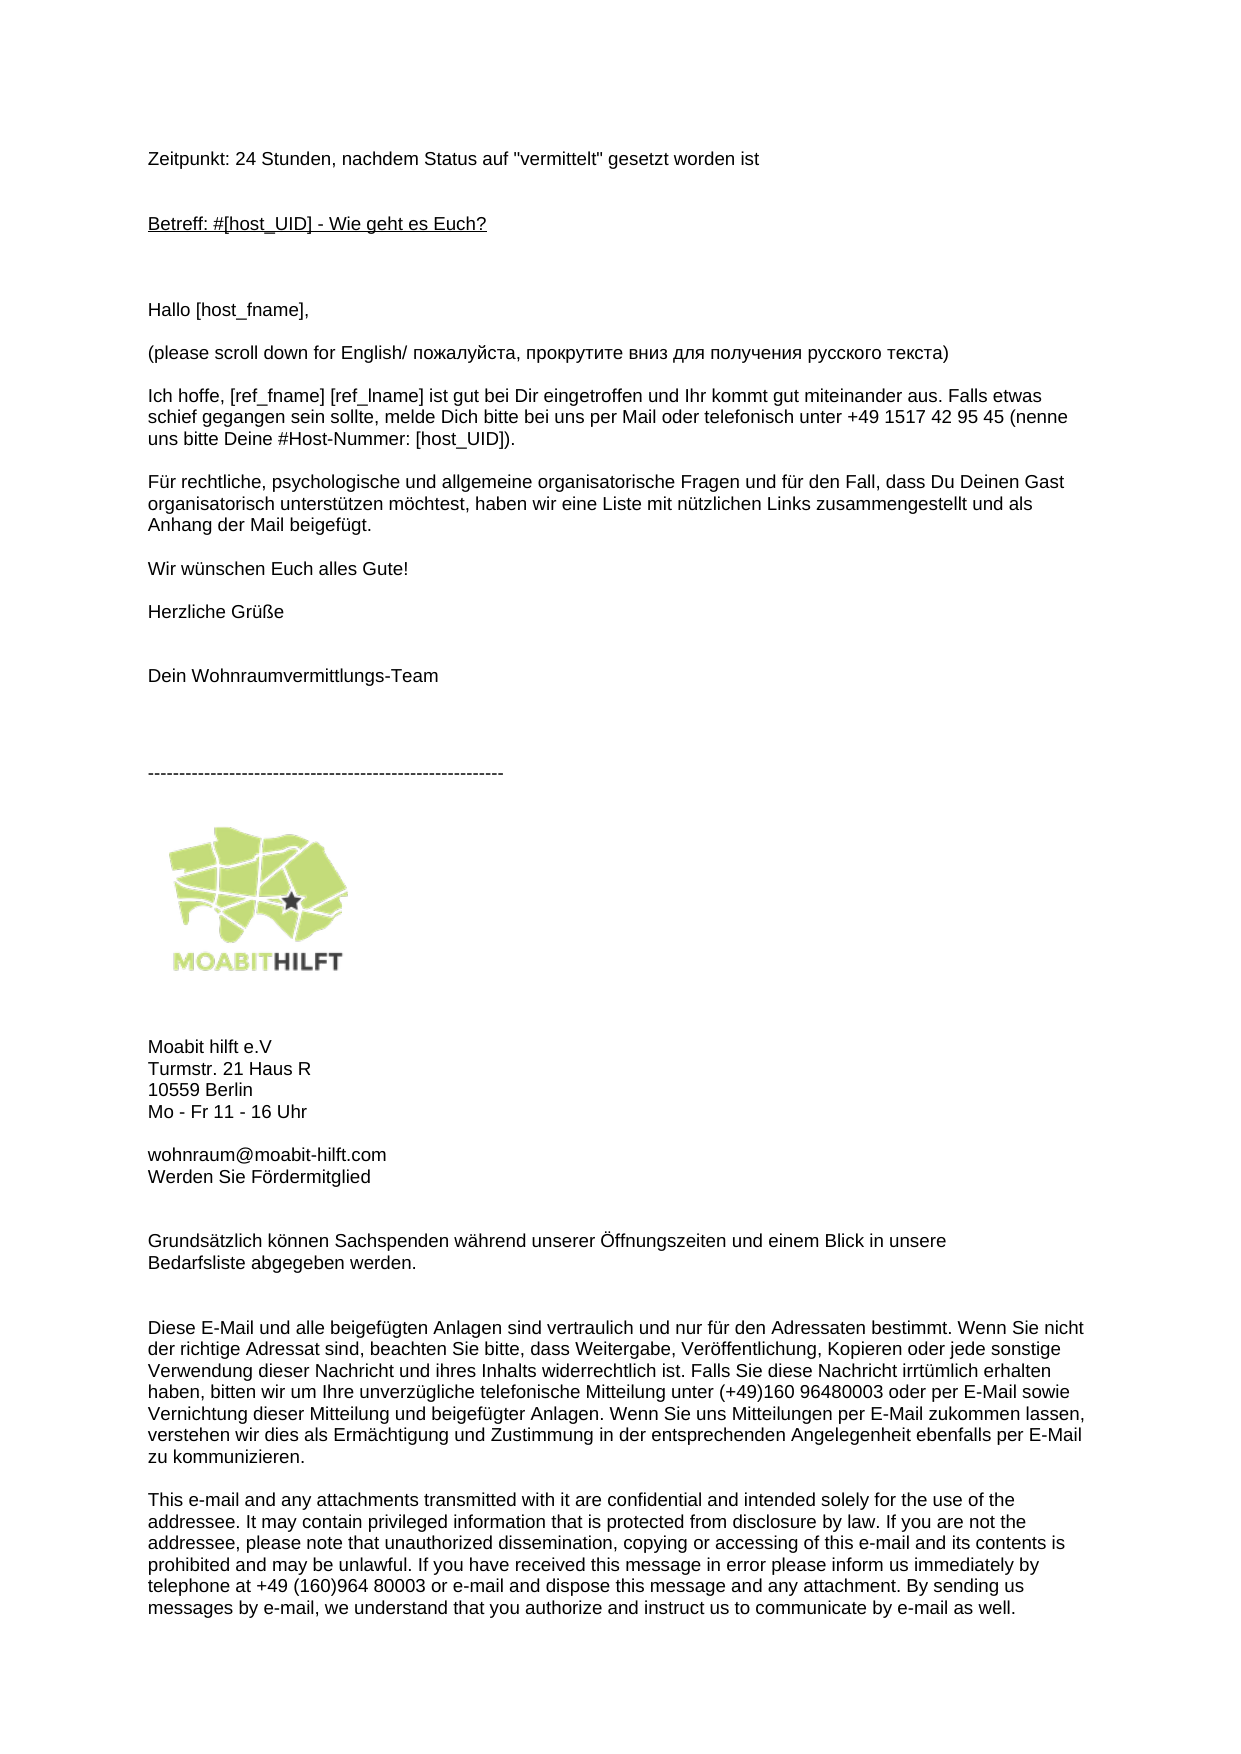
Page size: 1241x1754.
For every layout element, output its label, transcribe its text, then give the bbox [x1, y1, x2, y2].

text Betreff: #[host_UID] - Wie geht es Euch? [148, 212, 1093, 234]
text Ich hoffe, [ref_fname] [ref_lname] ist gut bei Dir eingetroffen und Ihr kommt gut miteinander aus. Falls etwas schief gegangen sein sollte, melde Dich bitte bei uns per Mail oder telefonisch unter +49 1517 42 95 45 (nenne uns bitte Deine #Host-Nummer: [host_UID]). [148, 363, 1093, 449]
picture [147, 797, 370, 1000]
text Hallo [host_fname], [148, 298, 1093, 320]
text Moabit hilft e.V Turmstr. 21 Haus R 10559 Berlin Mo - Fr 11 - 16 Uhr wohnraum@moabit-hilft.com Werden Sie Fördermitglied Grundsätzlich können Sachspenden während unserer Öffnungszeiten und einem Blick in unsere Bedarfsliste abgegeben werden. Diese E-Mail und alle beigefügten Anlagen sind vertraulich und nur für den Adressaten bestimmt. Wenn Sie nicht der richtige Adressat sind, beachten Sie bitte, dass Weitergabe, Veröffentlichung, Kopieren oder jede sonstige Verwendung dieser Nachricht und ihres Inhalts widerrechtlich ist. Falls Sie diese Nachricht irrtümlich erhalten haben, bitten wir um Ihre unverzügliche telefonische Mitteilung unter (+49)160 96480003 oder per E-Mail sowie Vernichtung dieser Mitteilung und beigefügter Anlagen. Wenn Sie uns Mitteilungen per E-Mail zukommen lassen, verstehen wir dies als Ermächtigung und Zustimmung in der entsprechenden Angelegenheit ebenfalls per E-Mail zu kommunizieren. This e-mail and any attachments transmitted with it are confidential and intended solely for the use of the addressee. It may contain privileged information that is protected from disclosure by law. If you are not the addressee, please note that unauthorized dissemination, copying or accessing of this e-mail and its contents is prohibited and may be unlawful. If you have received this message in error please inform us immediately by telephone at +49 (160)964 80003 or e-mail and dispose this message and any attachment. By sending us messages by e-mail, we understand that you authorize and instruct us to communicate by e-mail as well. [148, 1036, 1093, 1618]
text Zeitpunkt: 24 Stunden, nachdem Status auf "vermittelt" gesetzt worden ist [148, 148, 1093, 169]
text Herzliche Grüße Dein Wohnraumvermittlungs-Team [148, 600, 1093, 687]
text Für rechtliche, psychologische und allgemeine organisatorische Fragen und für den Fall, dass Du Deinen Gast organisatorisch unterstützen möchtest, haben wir eine Liste mit nützlichen Links zusammengestellt und als Anhang der Mail beigefügt. [148, 471, 1093, 536]
text (please scroll down for English/ пожалуйста, прокрутите вниз для получения русского текста) [148, 342, 1093, 363]
text --------------------------------------------------------- [148, 729, 1093, 999]
text Wir wünschen Euch alles Gute! [148, 557, 1093, 579]
